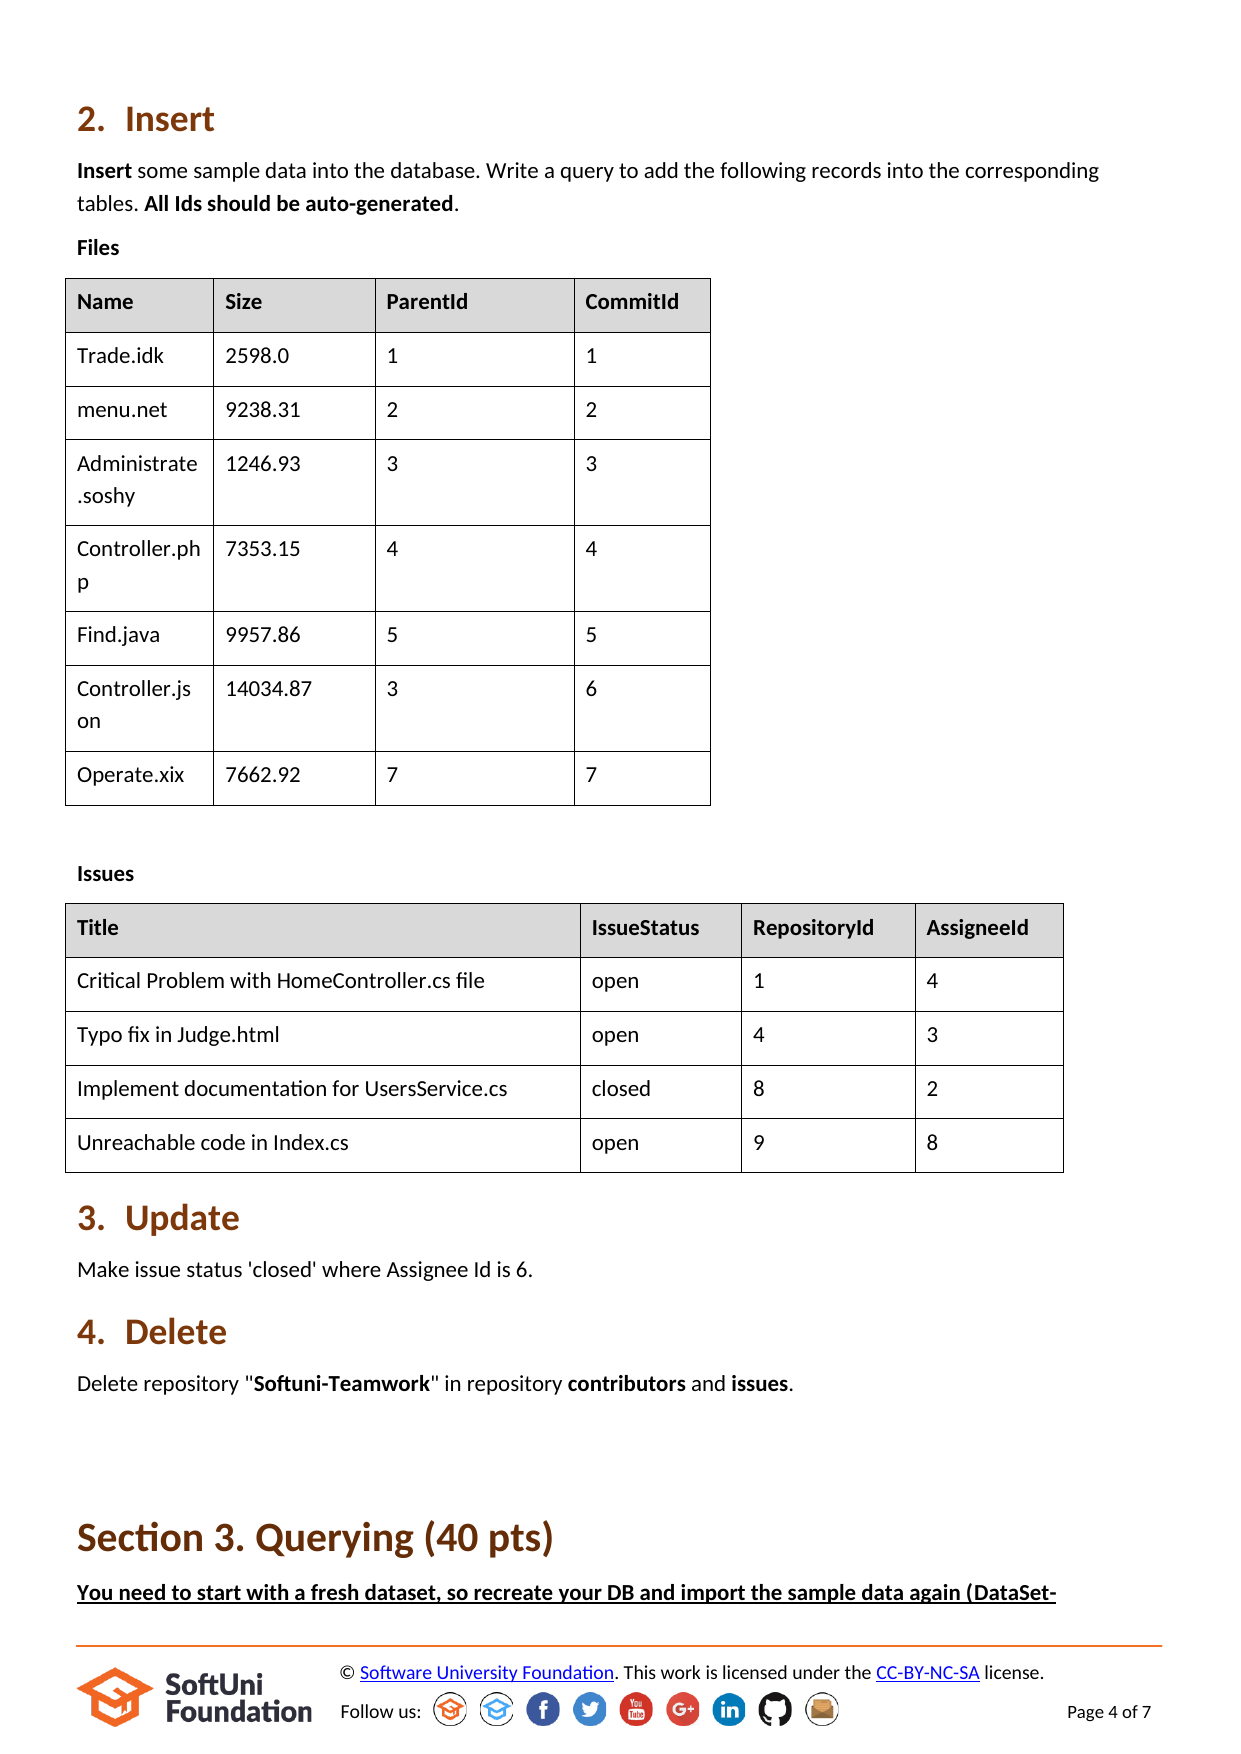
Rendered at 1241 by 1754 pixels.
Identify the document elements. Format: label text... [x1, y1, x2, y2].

table_header ParentId [376, 279, 574, 332]
table_cell 7 [376, 752, 574, 804]
table_cell 4 [376, 526, 574, 611]
picture [666, 1692, 700, 1726]
picture [728, 1707, 738, 1717]
table_cell 14034.87 [214, 666, 375, 751]
table_cell Trade.idk [66, 333, 213, 386]
table_cell Controller.json [66, 666, 213, 751]
table_cell open [581, 958, 741, 1011]
picture [712, 1715, 722, 1726]
picture [76, 1667, 312, 1727]
table_cell 7 [575, 752, 710, 804]
table_cell Administrate.soshy [66, 440, 213, 525]
text Files [77, 233, 1163, 261]
table_header Title [66, 904, 580, 957]
table_header CommitId [575, 279, 710, 332]
table_cell Unreachable code in Index.cs [66, 1119, 580, 1172]
table_cell 5 [376, 612, 574, 665]
table_header Name [66, 279, 213, 332]
picture [433, 1692, 467, 1726]
table_cell 2 [916, 1066, 1063, 1118]
table_cell 4 [575, 526, 710, 611]
table_cell 4 [742, 1012, 915, 1064]
table_cell Find.java [66, 612, 213, 665]
table_cell 8 [916, 1119, 1063, 1172]
table_cell closed [581, 1066, 741, 1118]
table_cell open [581, 1012, 741, 1064]
text Delete repository "Softuni-Teamwork" in repository contributors and issues. [77, 1369, 1163, 1397]
picture [526, 1692, 560, 1726]
subtitle Insert [77, 95, 1163, 141]
picture [480, 1692, 513, 1726]
table_cell 4 [916, 958, 1063, 1011]
table_cell 8 [742, 1066, 915, 1118]
picture [735, 1693, 746, 1702]
table_cell 2598.0 [214, 333, 375, 386]
subtitle Update [77, 1194, 1163, 1240]
table_cell 9238.31 [214, 387, 375, 439]
picture [712, 1693, 724, 1704]
table_header IssueStatus [581, 904, 741, 957]
table_header RepositoryId [742, 904, 915, 957]
table_cell Critical Problem with HomeController.cs file [66, 958, 580, 1011]
table_cell 6 [575, 666, 710, 751]
subtitle Delete [77, 1308, 1163, 1354]
subtitle Section 3. Querying (40 pts) [77, 1511, 1163, 1562]
table_cell 5 [575, 612, 710, 665]
table_cell 7353.15 [214, 526, 375, 611]
table_cell 9 [742, 1119, 915, 1172]
picture [573, 1692, 607, 1726]
picture [758, 1692, 792, 1726]
table_cell 1246.93 [214, 440, 375, 525]
table_cell 3 [575, 440, 710, 525]
table_cell 1 [742, 958, 915, 1011]
table_cell menu.net [66, 387, 213, 439]
text Make issue status 'closed' where Assignee Id is 6. [77, 1255, 1163, 1283]
table_cell Operate.xix [66, 752, 213, 804]
table_cell Controller.php [66, 526, 213, 611]
table_cell 3 [916, 1012, 1063, 1064]
table_cell 3 [376, 666, 574, 751]
text Issues [77, 859, 1163, 887]
table_cell 2 [575, 387, 710, 439]
table_cell 2 [376, 387, 574, 439]
table_cell Typo fix in Judge.html [66, 1012, 580, 1064]
table_cell open [581, 1119, 741, 1172]
table_cell 9957.86 [214, 612, 375, 665]
table_cell 1 [376, 333, 574, 386]
table_header AssigneeId [916, 904, 1063, 957]
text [77, 1578, 1163, 1606]
table_cell 3 [376, 440, 574, 525]
table_cell 7662.92 [214, 752, 375, 804]
table_cell Implement documentation for UsersService.cs [66, 1066, 580, 1118]
picture [619, 1692, 653, 1726]
table_header Size [214, 279, 375, 332]
picture [805, 1692, 839, 1726]
picture [737, 1717, 746, 1726]
table_cell 1 [575, 333, 710, 386]
text Insert some sample data into the database. Write a query to add the following records into the corresponding tables. All Ids should be auto-generated. [77, 156, 1163, 217]
